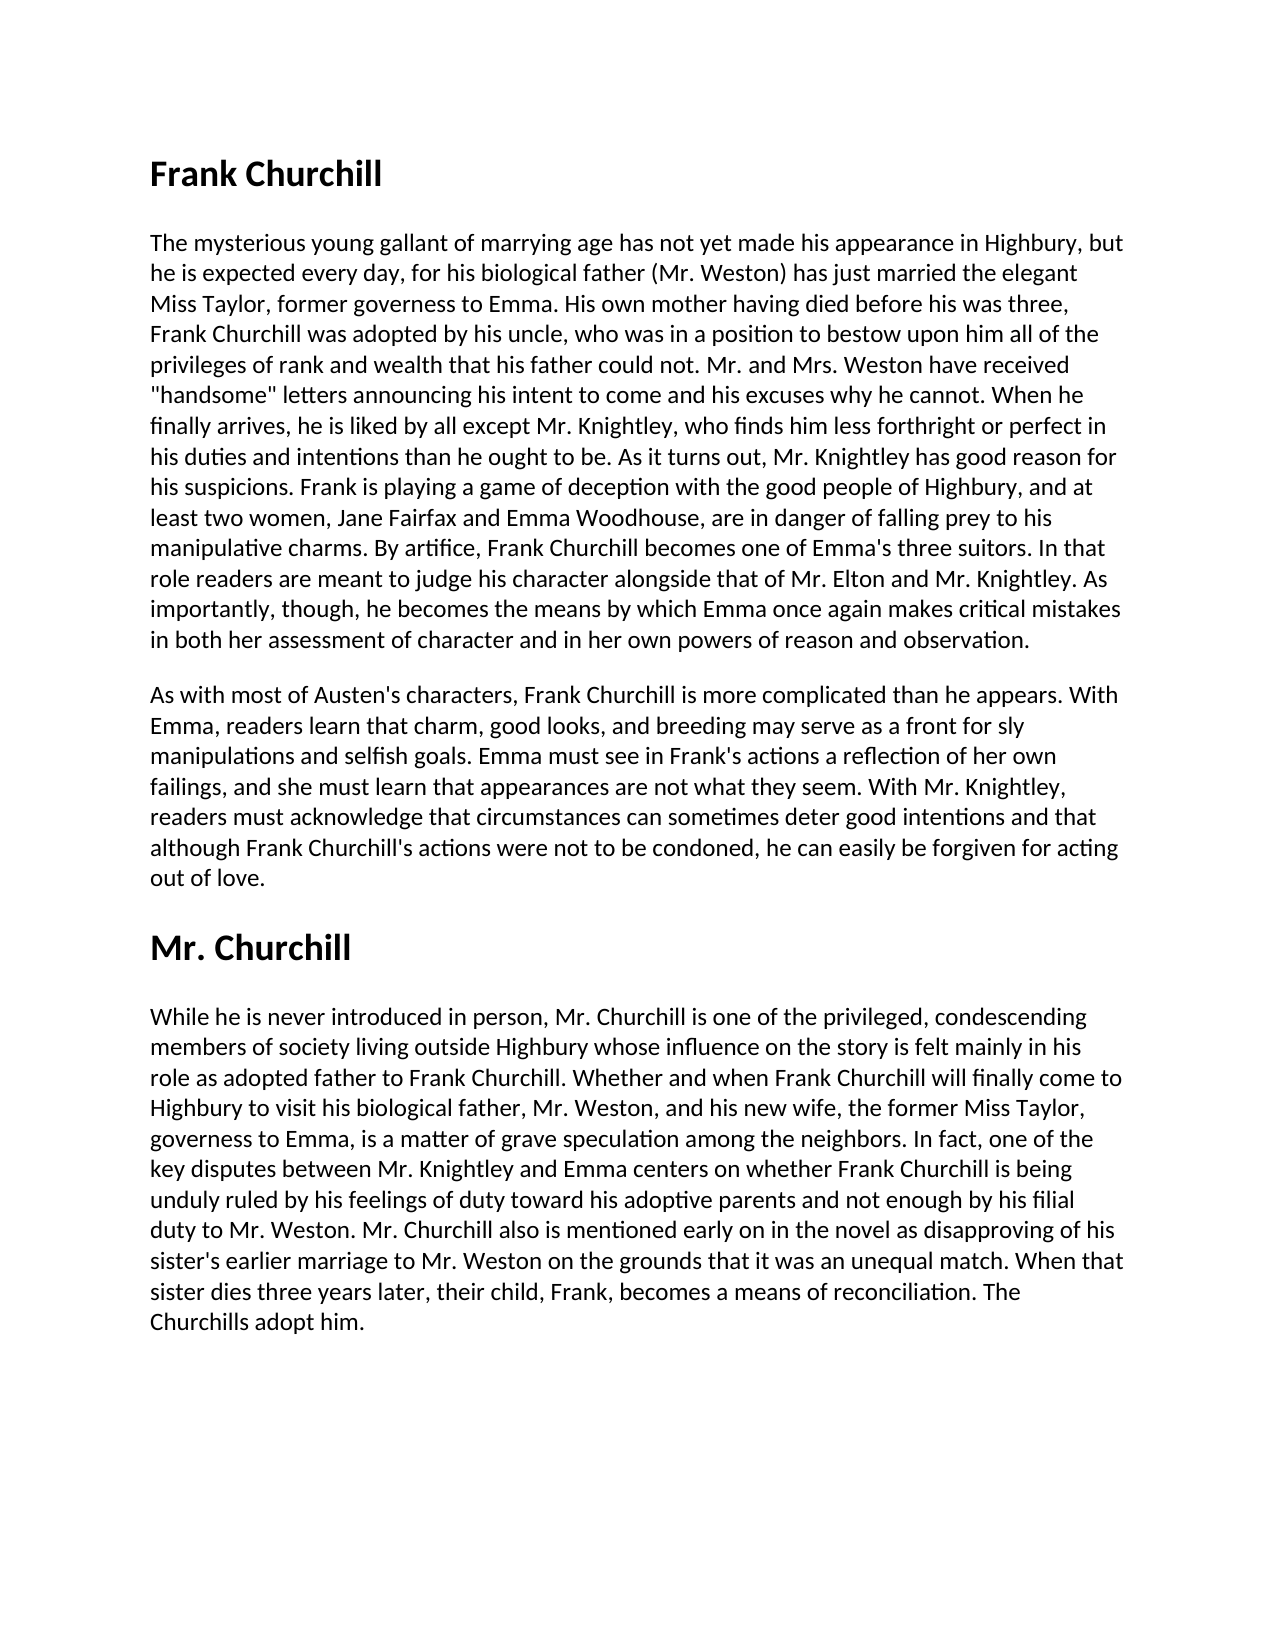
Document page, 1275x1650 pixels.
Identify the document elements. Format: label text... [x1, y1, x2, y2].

text The mysterious young gallant of marrying age has not yet made his appearance in Highbury, but he is expected every day, for his biological father (Mr. Weston) has just married the elegant Miss Taylor, former governess to Emma. His own mother having died before his was three, Frank Churchill was adopted by his uncle, who was in a position to bestow upon him all of the privileges of rank and wealth that his father could not. Mr. and Mrs. Weston have received "handsome" letters announcing his intent to come and his excuses why he cannot. When he finally arrives, he is liked by all except Mr. Knightley, who finds him less forthright or perfect in his duties and intentions than he ought to be. As it turns out, Mr. Knightley has good reason for his suspicions. Frank is playing a game of deception with the good people of Highbury, and at least two women, Jane Fairfax and Emma Woodhouse, are in danger of falling prey to his manipulative charms. By artifice, Frank Churchill becomes one of Emma's three suitors. In that role readers are meant to judge his character alongside that of Mr. Elton and Mr. Knightley. As importantly, though, he becomes the means by which Emma once again makes critical mistakes in both her assessment of character and in her own powers of reason and observation. [150, 227, 1125, 654]
text While he is never introduced in person, Mr. Churchill is one of the privileged, condescending members of society living outside Highbury whose influence on the story is felt mainly in his role as adopted father to Frank Churchill. Whether and when Frank Churchill will finally come to Highbury to visit his biological father, Mr. Weston, and his new wife, the former Miss Taylor, governess to Emma, is a matter of grave speculation among the neighbors. In fact, one of the key disputes between Mr. Knightley and Emma centers on whether Frank Churchill is being unduly ruled by his feelings of duty toward his adoptive parents and not enough by his filial duty to Mr. Weston. Mr. Churchill also is mentioned early on in the novel as disapproving of his sister's earlier marriage to Mr. Weston on the grounds that it was an unequal match. When that sister dies three years later, their child, Frank, becomes a means of reconciliation. The Churchills adopt him. [150, 1001, 1125, 1337]
text As with most of Austen's characters, Frank Churchill is more complicated than he appears. With Emma, readers learn that charm, good looks, and breeding may serve as a front for sly manipulations and selfish goals. Emma must see in Frank's actions a reflection of her own failings, and she must learn that appearances are not what they seem. With Mr. Knightley, readers must acknowledge that circumstances can sometimes deter good intentions and that although Frank Churchill's actions were not to be condoned, he can easily be forgiven for acting out of love. [150, 679, 1125, 893]
text Mr. Churchill [150, 924, 1125, 970]
text Frank Churchill [150, 150, 1125, 196]
